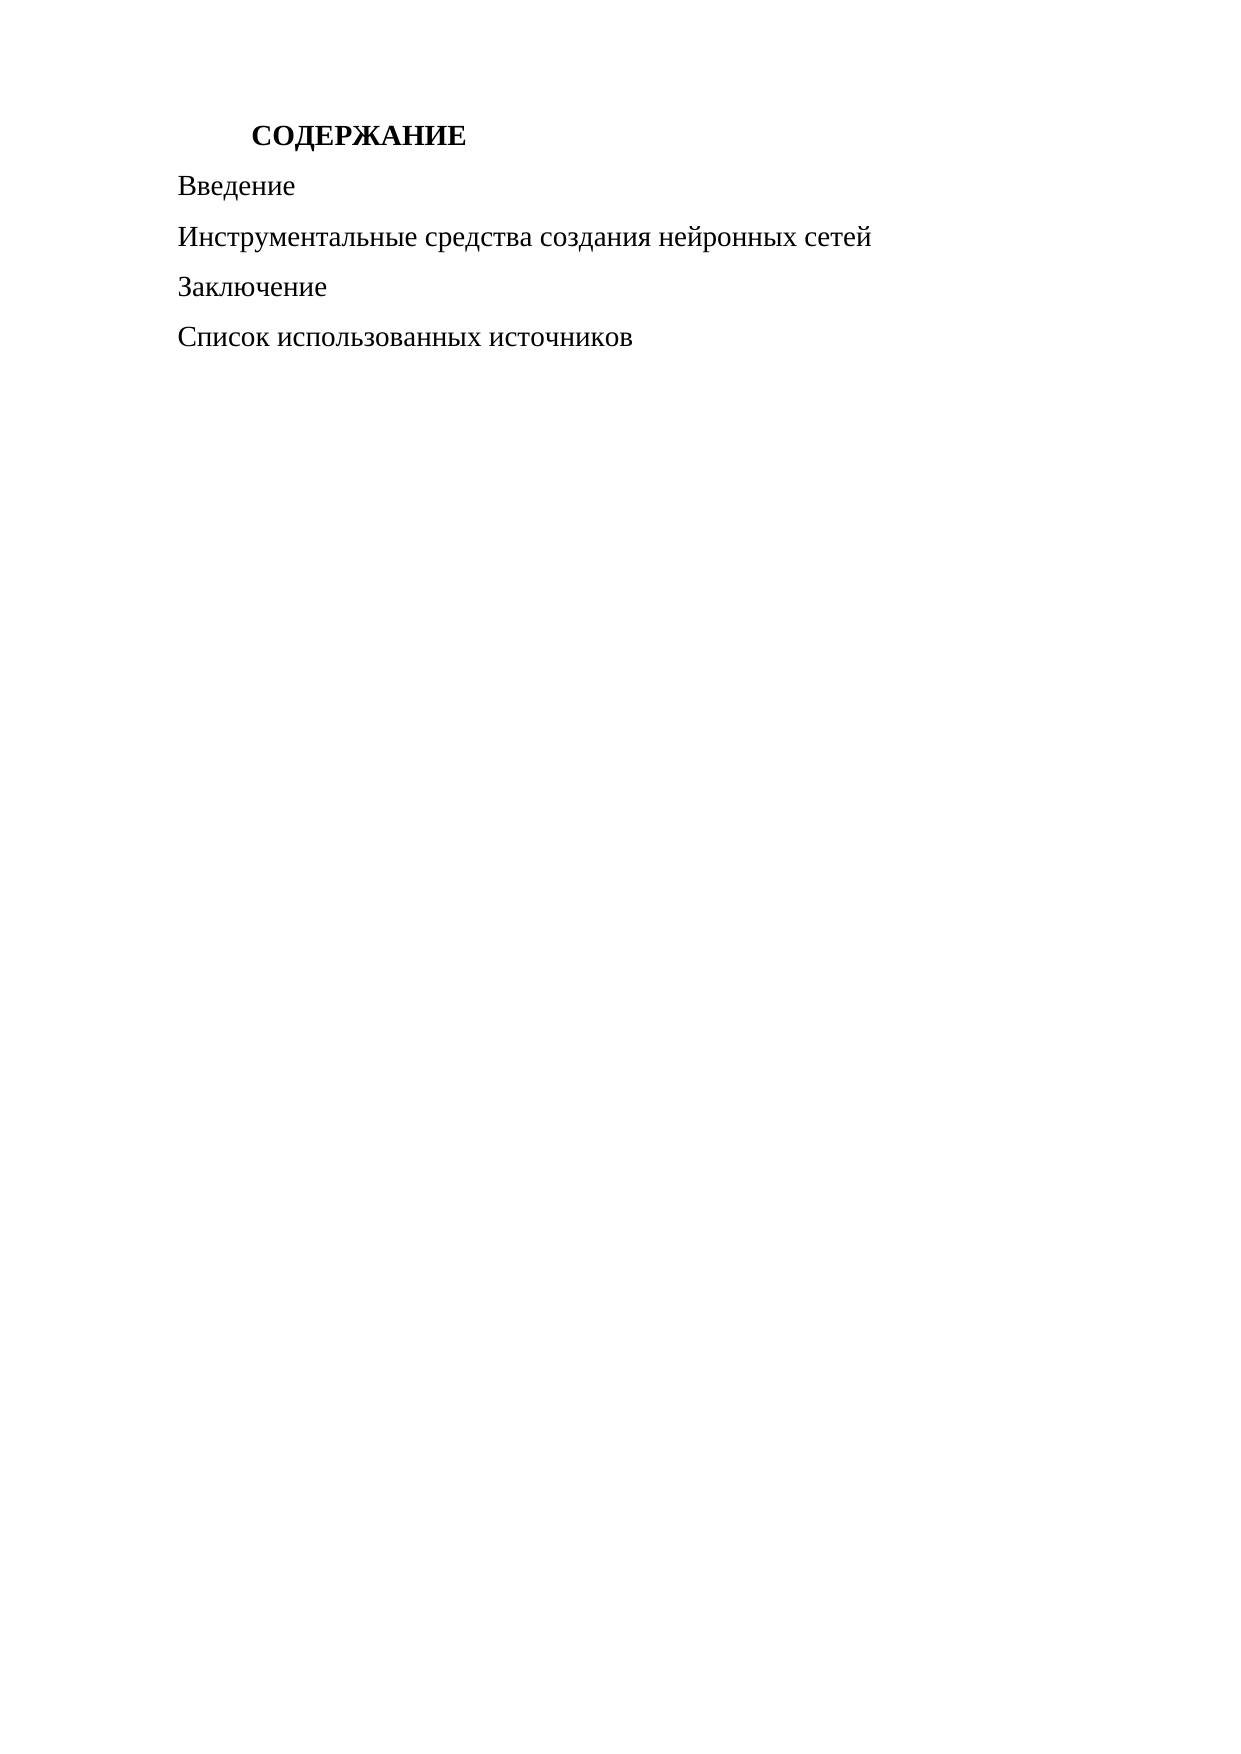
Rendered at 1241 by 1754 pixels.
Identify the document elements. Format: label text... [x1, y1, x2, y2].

text Введение [177, 168, 1152, 202]
text Заключение [177, 269, 1152, 303]
text Инструментальные средства создания нейронных сетей [177, 219, 1152, 252]
text Список использованных источников [177, 319, 1152, 353]
text СОДЕРЖАНИЕ [177, 118, 1152, 152]
